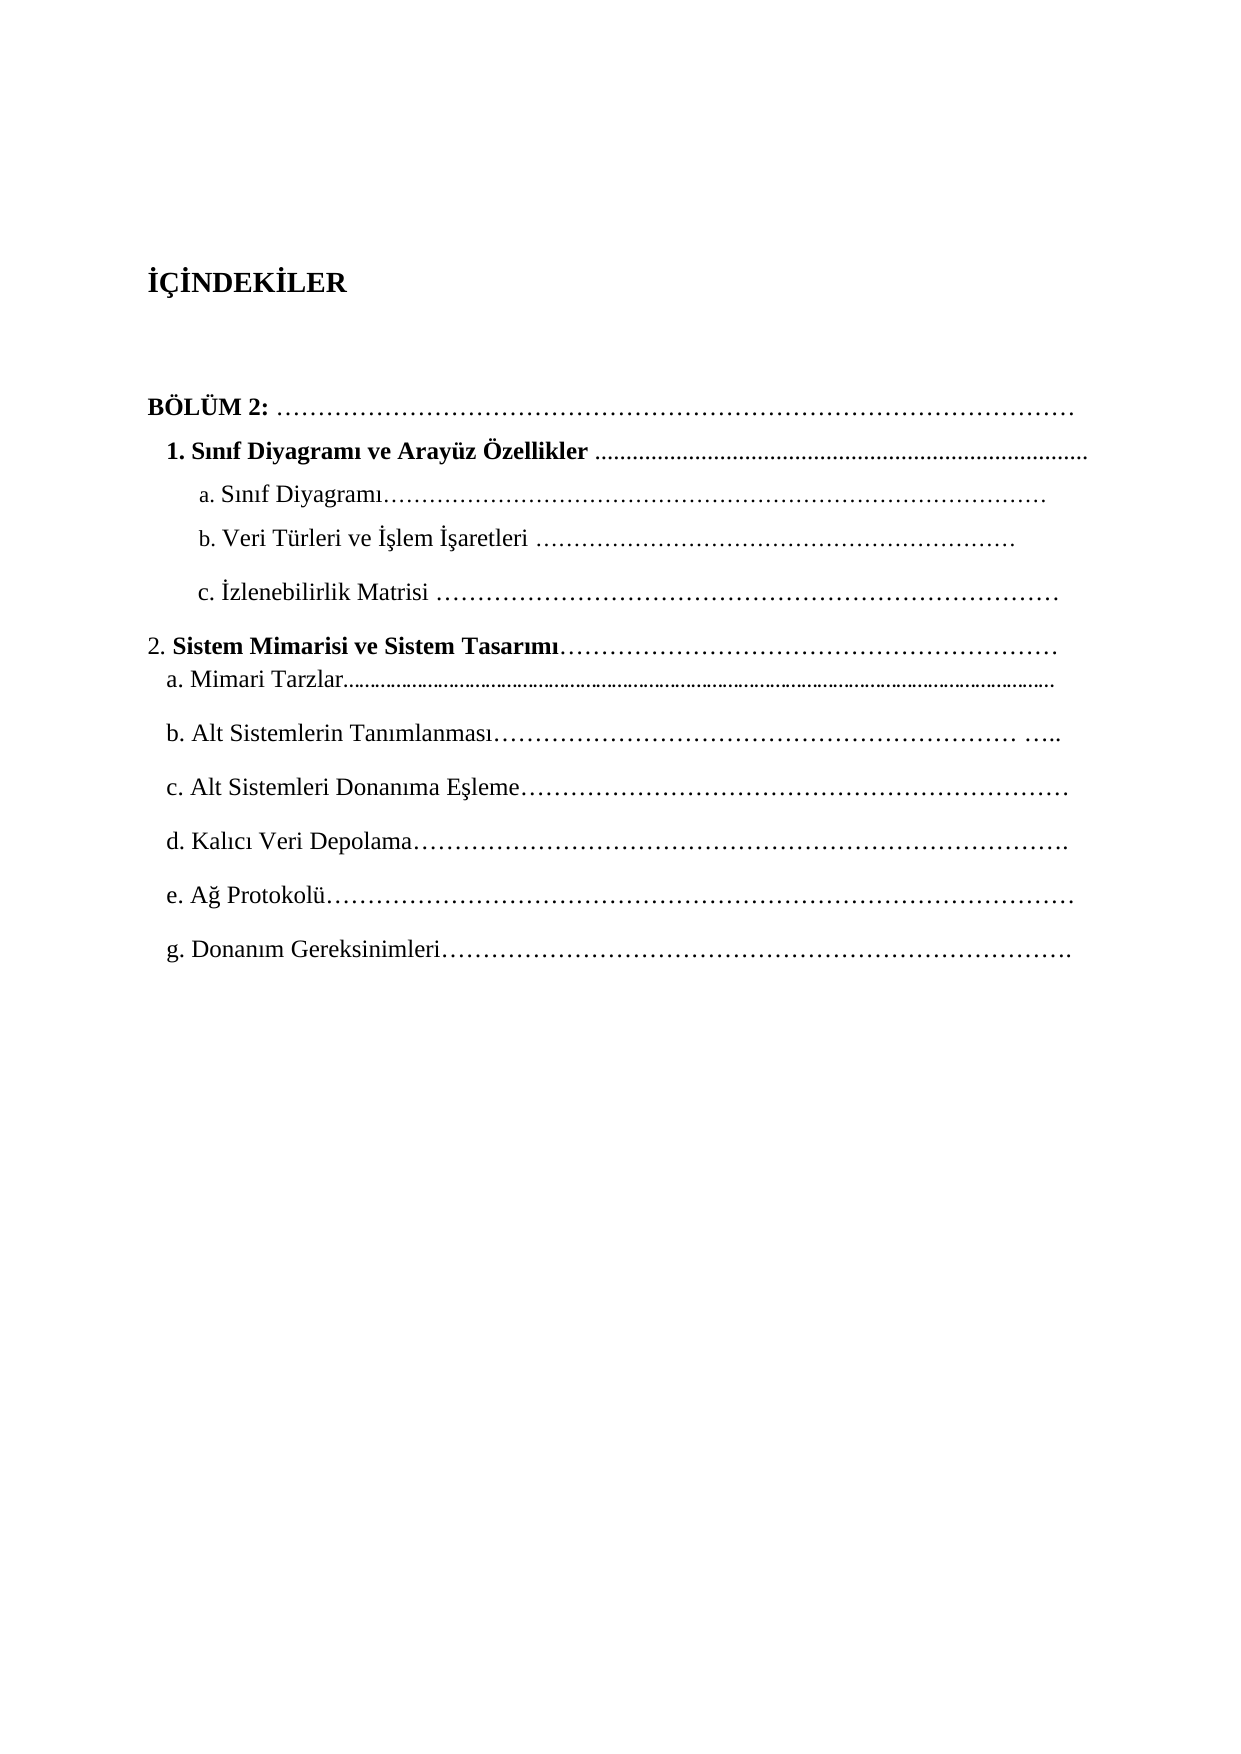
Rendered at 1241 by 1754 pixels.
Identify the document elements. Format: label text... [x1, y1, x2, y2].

text e. Ağ Protokolü……………………………………………………………………………… [166, 880, 1240, 909]
text b. Veri Türleri ve İşlem İşaretleri ……………………………………………………… [199, 523, 1240, 552]
text c. İzlenebilirlik Matrisi ………………………………………………………………… [146, 577, 1112, 606]
text c. Alt Sistemleri Donanıma Eşleme………………………………………………………… [166, 772, 1240, 801]
subtitle İÇİNDEKİLER [147, 265, 1240, 298]
list Sistem Mimarisi ve Sistem Tasarımı…………………………………………………… [147, 631, 1240, 660]
text g. Donanım Gereksinimleri…………………………………………………………………. [166, 934, 1240, 963]
text BÖLÜM 2: …………………………………………………………………………………… [147, 392, 1240, 421]
text a. Sınıf Diyagramı…………………………………………………………………………… [146, 479, 1100, 508]
text b. Alt Sistemlerin Tanımlanması……………………………………………………… ….. [166, 718, 1240, 747]
text 1. Sınıf Diyagramı ve Arayüz Özellikler ............................................................................... [146, 436, 1108, 464]
text a. Mimari Tarzlar……………………………………………………………………………………………………………………… [166, 664, 1240, 693]
text d. Kalıcı Veri Depolama……………………………………………………………………. [166, 826, 1240, 855]
